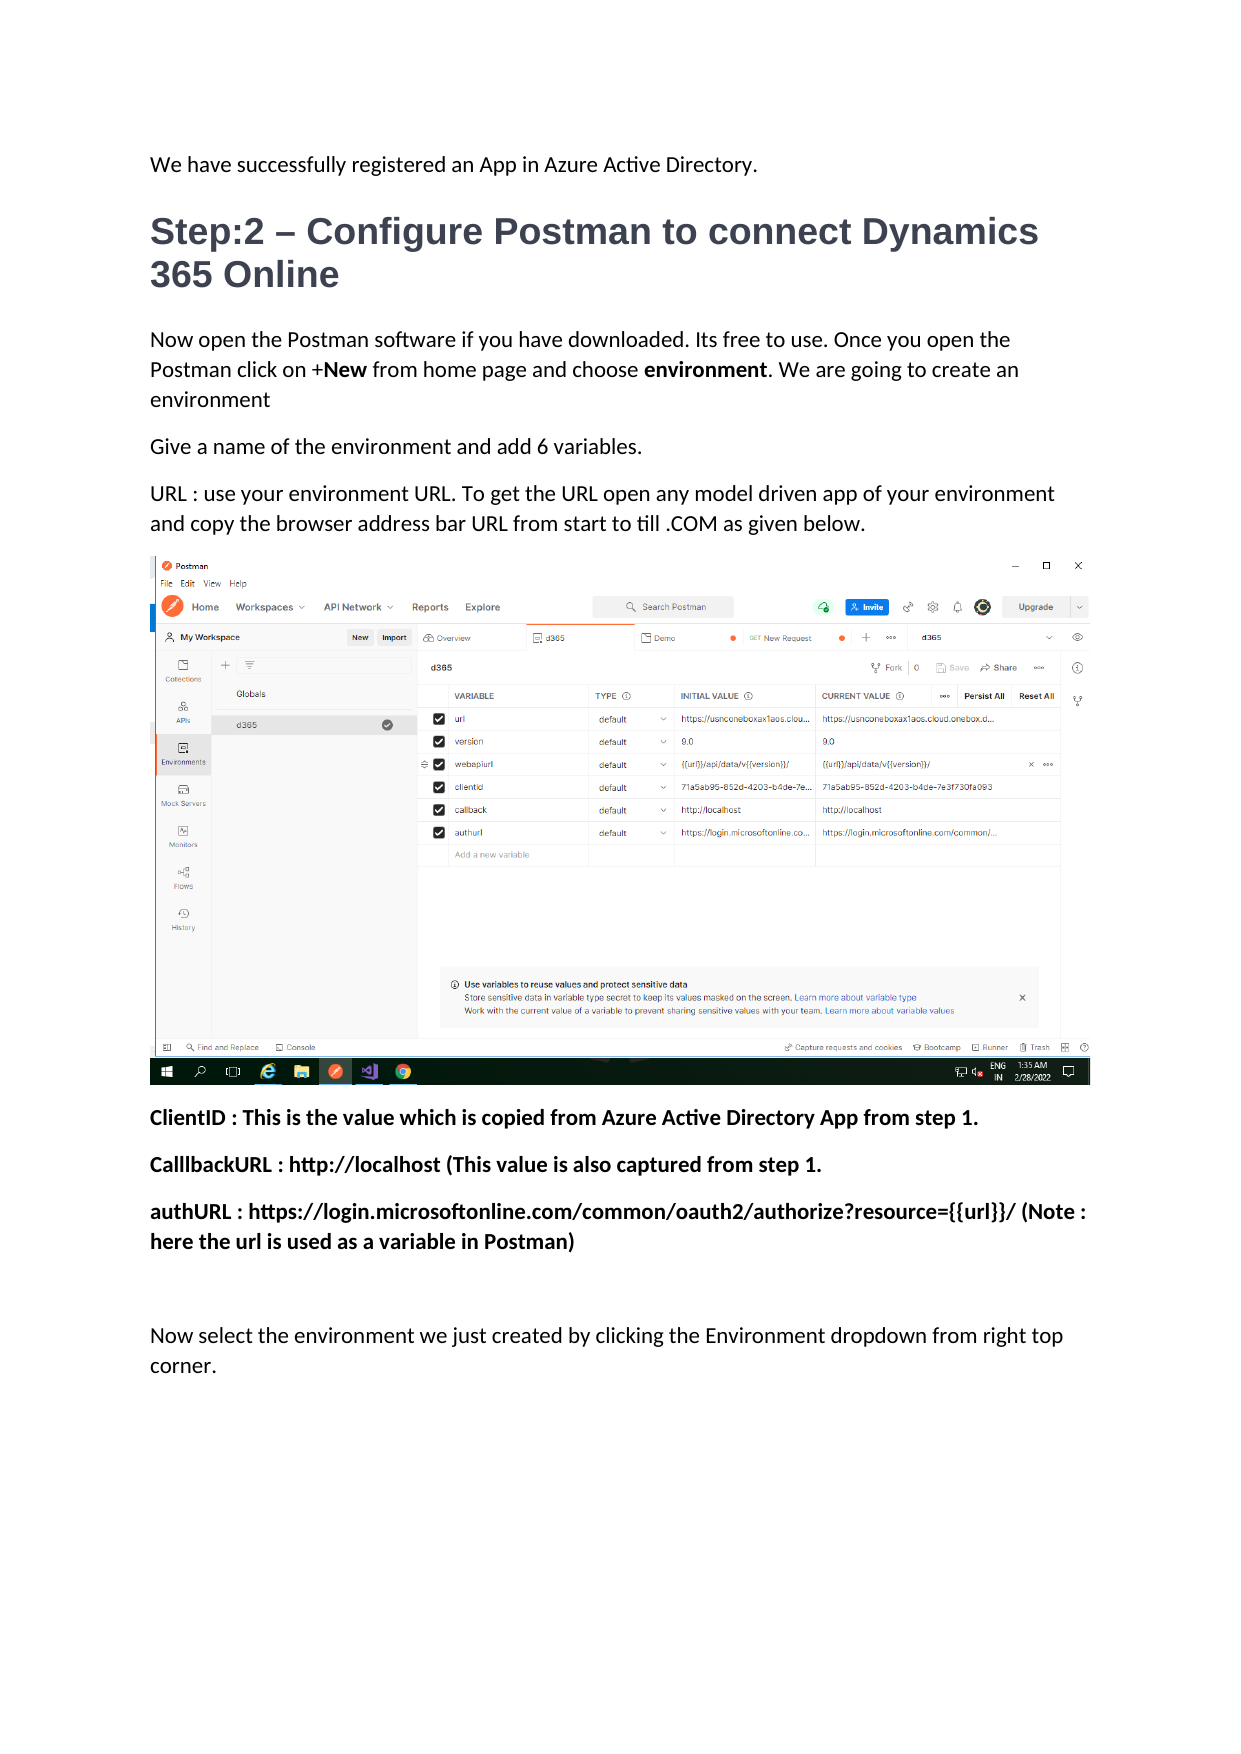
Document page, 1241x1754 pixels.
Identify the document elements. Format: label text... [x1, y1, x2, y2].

text Now select the environment we just created by clicking the Environment dropdown from right top corner. [150, 1321, 1090, 1379]
text authURL : https://login.microsoftonline.com/common/oauth2/authorize?resource={{url}}/ (Note : here the url is used as a variable in Postman) [150, 1197, 1090, 1256]
text Now open the Postman software if you have downloaded. Its free to use. Once you open the Postman click on +New from home page and choose environment. We are going to create an environment [150, 325, 1090, 413]
text ClientID : This is the value which is copied from Azure Active Directory App from step 1. [150, 1103, 1090, 1132]
text We have successfully registered an App in Azure Active Directory. [150, 150, 1090, 178]
text CalllbackURL : http://localhost (This value is also captured from step 1. [150, 1150, 1090, 1178]
text URL : use your environment URL. To get the URL open any model driven app of your environment and copy the browser address bar URL from start to till .COM as given below. [150, 479, 1090, 537]
subtitle Step:2 – Configure Postman to connect Dynamics 365 Online [150, 209, 1090, 296]
picture [150, 556, 1091, 1085]
text Give a name of the environment and add 6 variables. [150, 432, 1090, 460]
